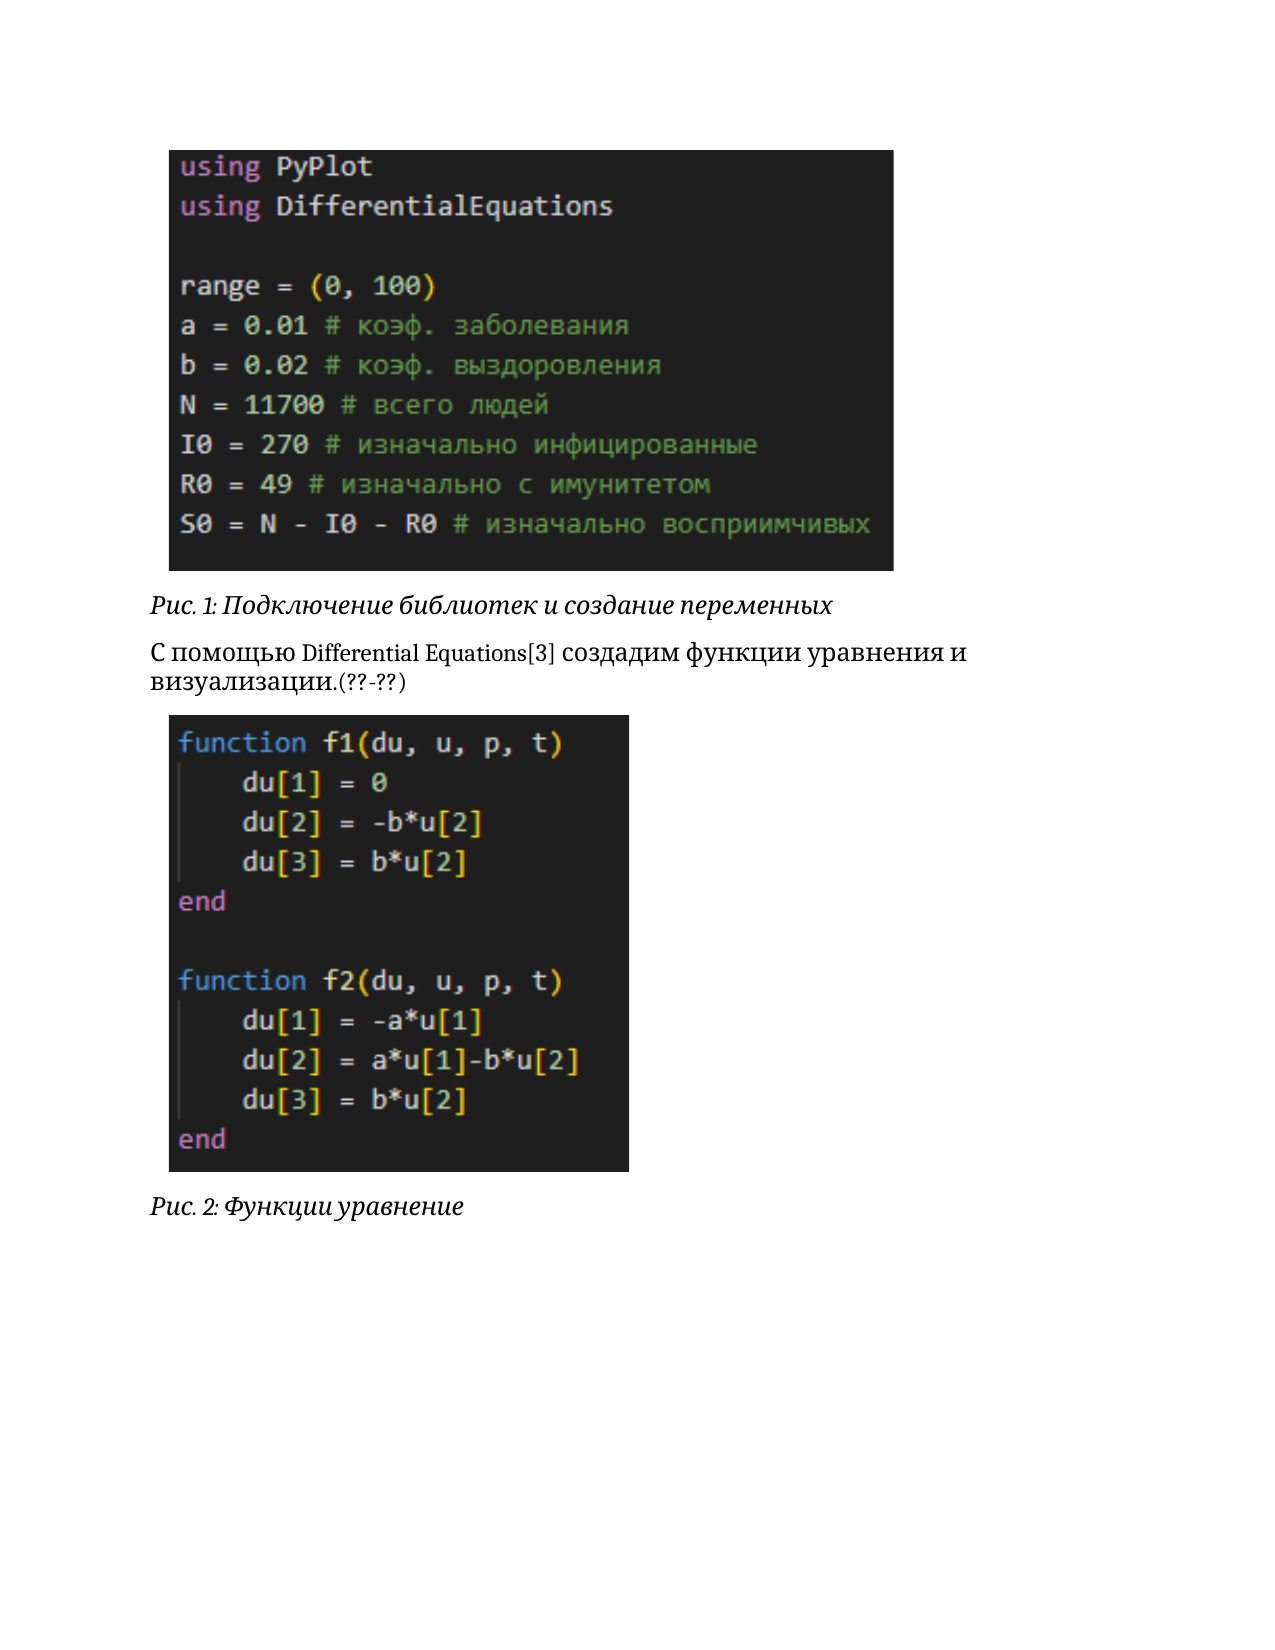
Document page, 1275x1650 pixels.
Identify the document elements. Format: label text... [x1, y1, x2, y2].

text Рис. 1: Подключение библиотек и создание переменных [150, 592, 1125, 620]
text С помощью Differential Equations[3] создадим функции уравнения и визуализации.(??-??) [150, 639, 1125, 697]
picture [168, 715, 630, 1172]
text Рис. 2: Функции уравнение [150, 1192, 1125, 1221]
picture [168, 150, 894, 571]
